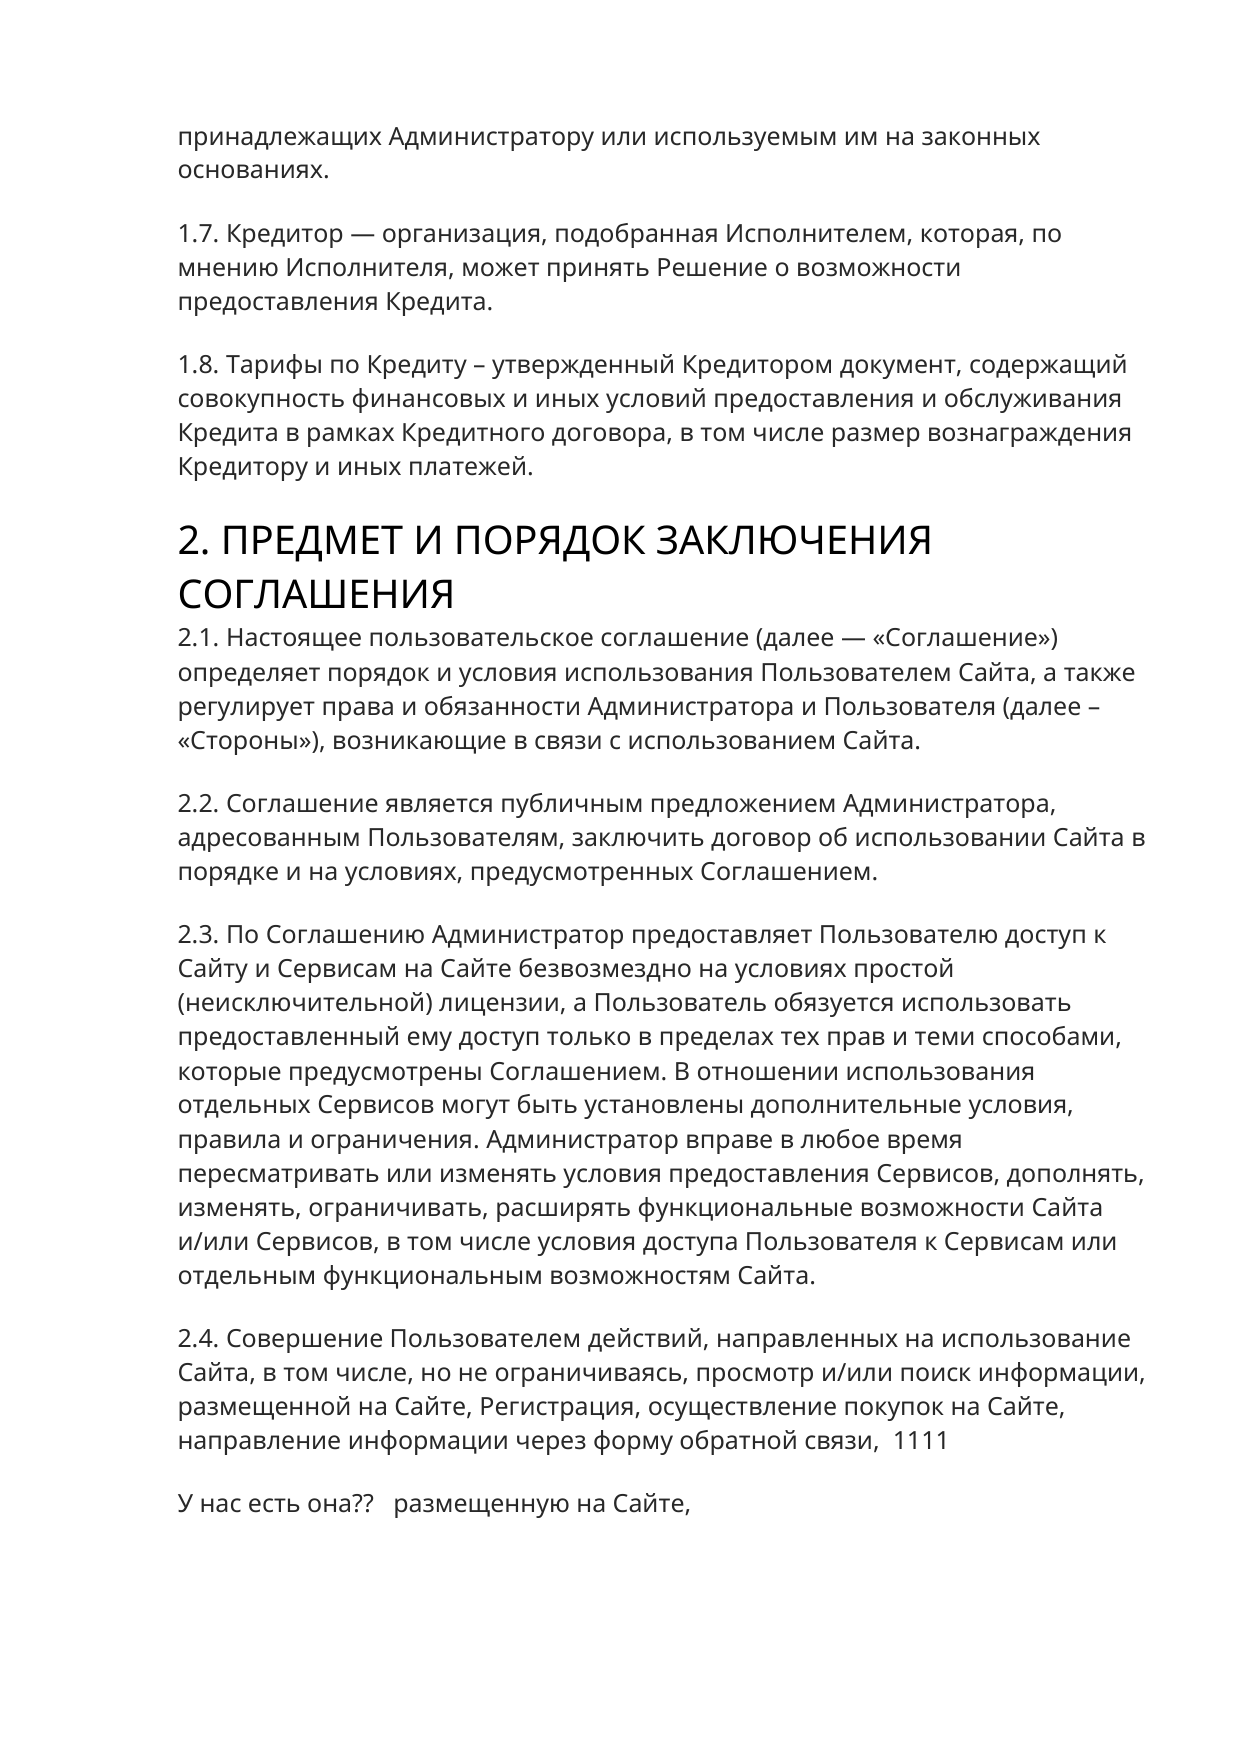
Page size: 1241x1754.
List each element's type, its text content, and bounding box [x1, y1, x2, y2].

text 2.2. Соглашение является публичным предложением Администратора, адресованным Пользователям, заключить договор об использовании Сайта в порядке и на условиях, предусмотренных Соглашением. [177, 786, 1152, 888]
text 1.7. Кредитор — организация, подобранная Исполнителем, которая, по мнению Исполнителя, может принять Решение о возможности предоставления Кредита. [177, 215, 1152, 318]
text 2.3. По Соглашению Администратор предоставляет Пользователю доступ к Сайту и Сервисам на Сайте безвозмездно на условиях простой (неисключительной) лицензии, а Пользователь обязуется использовать предоставленный ему доступ только в пределах тех прав и теми способами, которые предусмотрены Соглашением. В отношении использования отдельных Сервисов могут быть установлены дополнительные условия, правила и ограничения. Администратор вправе в любое время пересматривать или изменять условия предоставления Сервисов, дополнять, изменять, ограничивать, расширять функциональные возможности Сайта и/или Сервисов, в том числе условия доступа Пользователя к Сервисам или отдельным функциональным возможностям Сайта. [177, 917, 1152, 1292]
text 2.1. Настоящее пользовательское соглашение (далее — «Соглашение») определяет порядок и условия использования Пользователем Сайта, а также регулирует права и обязанности Администратора и Пользователя (далее – «Стороны»), возникающие в связи с использованием Сайта. [177, 620, 1152, 756]
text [177, 118, 1152, 186]
text 2.4. Совершение Пользователем действий, направленных на использование Сайта, в том числе, но не ограничиваясь, просмотр и/или поиск информации, размещенной на Сайте, Регистрация, осуществление покупок на Сайте, направление информации через форму обратной связи, 1111 [177, 1321, 1152, 1457]
text У нас есть она?? размещенную на Сайте, [177, 1486, 1152, 1520]
text 2. ПРЕДМЕТ И ПОРЯДОК ЗАКЛЮЧЕНИЯ СОГЛАШЕНИЯ [177, 512, 1152, 620]
text 1.8. Тарифы по Кредиту – утвержденный Кредитором документ, содержащий совокупность финансовых и иных условий предоставления и обслуживания Кредита в рамках Кредитного договора, в том числе размер вознаграждения Кредитору и иных платежей. [177, 347, 1152, 483]
